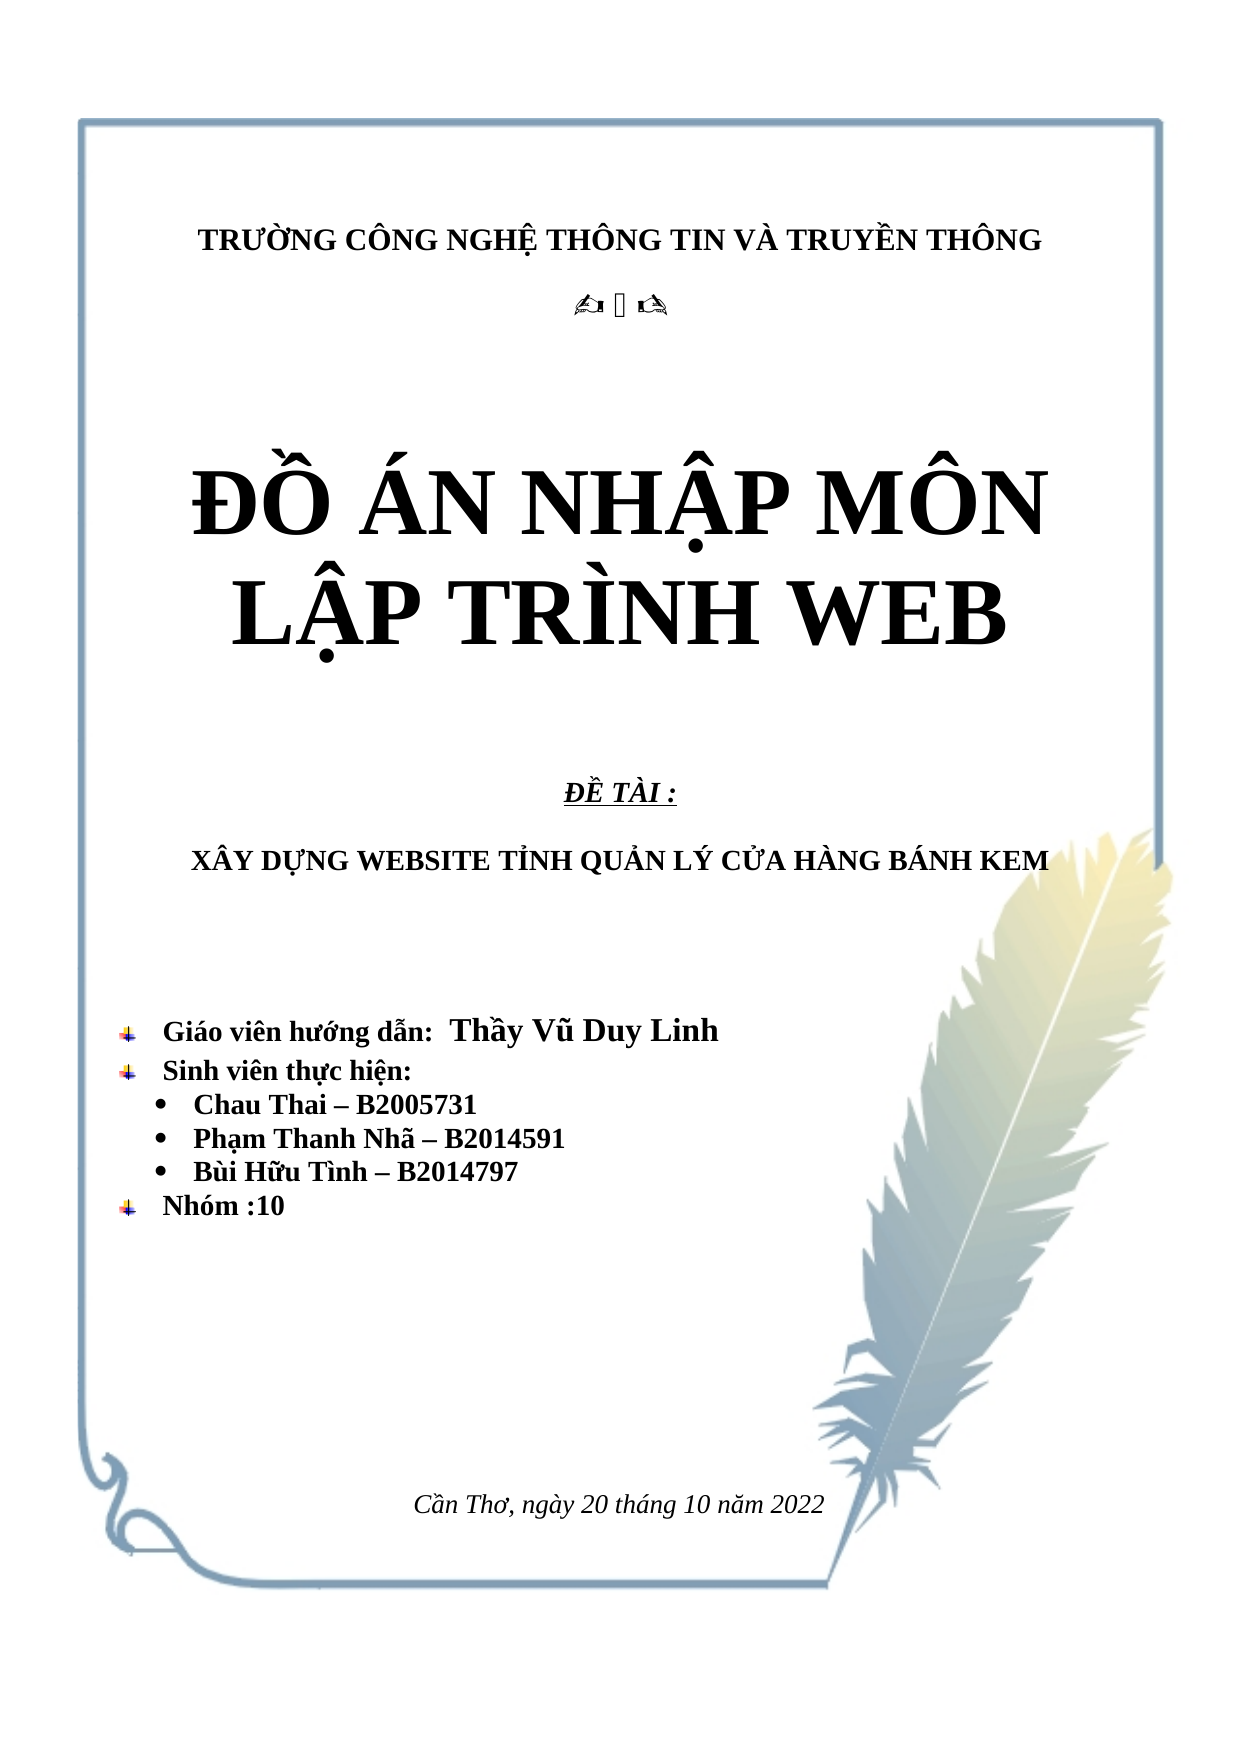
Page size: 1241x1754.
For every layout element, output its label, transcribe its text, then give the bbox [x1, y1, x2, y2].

title Bùi Hữu Tình – B2014797 [156, 1154, 1122, 1188]
title Phạm Thanh Nhã – B2014591 [156, 1121, 1122, 1154]
title ĐỀ TÀI : [118, 776, 1122, 809]
title Chau Thai – B2005731 [156, 1087, 1122, 1121]
title Giáo viên hướng dẫn: Thầy Vũ Duy Linh [118, 1010, 1122, 1049]
title ĐỒ ÁN NHẬP MÔN LẬP TRÌNH WEB [118, 445, 1122, 665]
title TRƯỜNG CÔNG NGHỆ THÔNG TIN VÀ TRUYỀN THÔNG [118, 221, 1122, 257]
title Sinh viên thực hiện: [118, 1049, 1122, 1087]
picture [77, 118, 1241, 1602]
title XÂY DỰNG WEBSITE TỈNH QUẢN LÝ CỬA HÀNG BÁNH KEM [118, 843, 1122, 876]
title Nhóm :10 [118, 1188, 1122, 1222]
